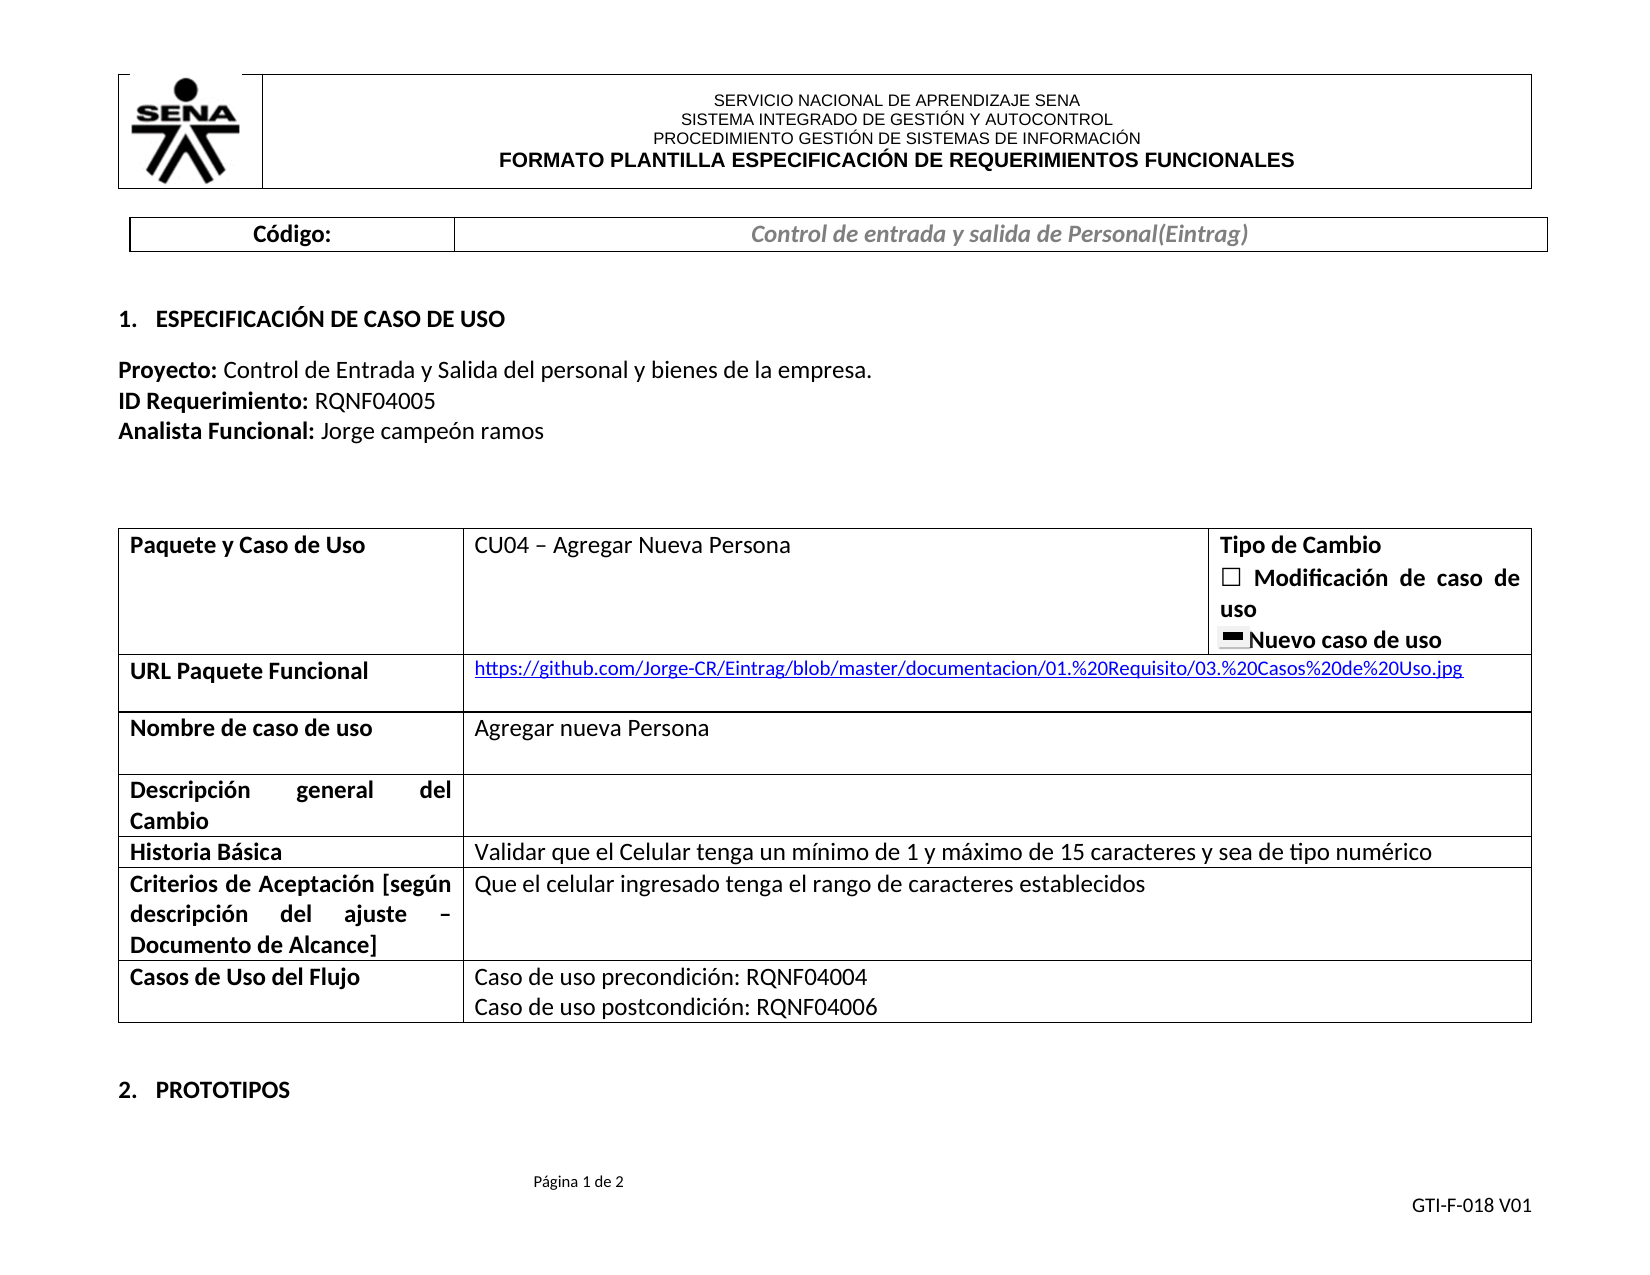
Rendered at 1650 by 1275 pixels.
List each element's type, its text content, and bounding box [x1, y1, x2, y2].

list PROTOTIPOS [118, 1074, 1532, 1105]
table_cell Casos de Uso del Flujo [119, 961, 463, 1022]
table_cell Nombre de caso de uso [119, 713, 463, 773]
table_cell URL Paquete Funcional [119, 655, 463, 711]
text Proyecto: Control de Entrada y Salida del personal y bienes de la empresa. [118, 354, 1532, 385]
table_header Control de entrada y salida de Personal(Eintrag) [455, 218, 1547, 251]
table_cell [464, 775, 1531, 836]
table_cell Validar que el Celular tenga un mínimo de 1 y máximo de 15 caracteres y sea de tipo numérico [464, 837, 1531, 867]
table_cell Agregar nueva Persona [464, 713, 1531, 773]
table_header CU04 – Agregar Nueva Persona [464, 529, 1208, 654]
table_cell Que el celular ingresado tenga el rango de caracteres establecidos [464, 868, 1531, 960]
table_cell Caso de uso precondición: RQNF04004 Caso de uso postcondición: RQNF04006 [464, 961, 1531, 1022]
table_header Tipo de Cambio Modificación de caso de uso Nuevo caso de uso [1209, 529, 1531, 654]
table_header Código: [131, 218, 454, 251]
table_cell Descripción general del Cambio [119, 775, 463, 836]
table_cell https://github.com/Jorge-CR/Eintrag/blob/master/documentacion/01.%20Requisito/03.%20Casos%20de%20Uso.jpg [464, 655, 1531, 711]
picture [129, 74, 242, 188]
table_cell Criterios de Aceptación [según descripción del ajuste – Documento de Alcance] [119, 868, 463, 960]
text Analista Funcional: Jorge campeón ramos [118, 415, 1532, 446]
table_header Paquete y Caso de Uso [119, 529, 463, 654]
list ESPECIFICACIÓN DE CASO DE USO [118, 303, 1532, 333]
text ID Requerimiento: RQNF04005 [118, 385, 1532, 415]
table_cell Historia Básica [119, 837, 463, 867]
